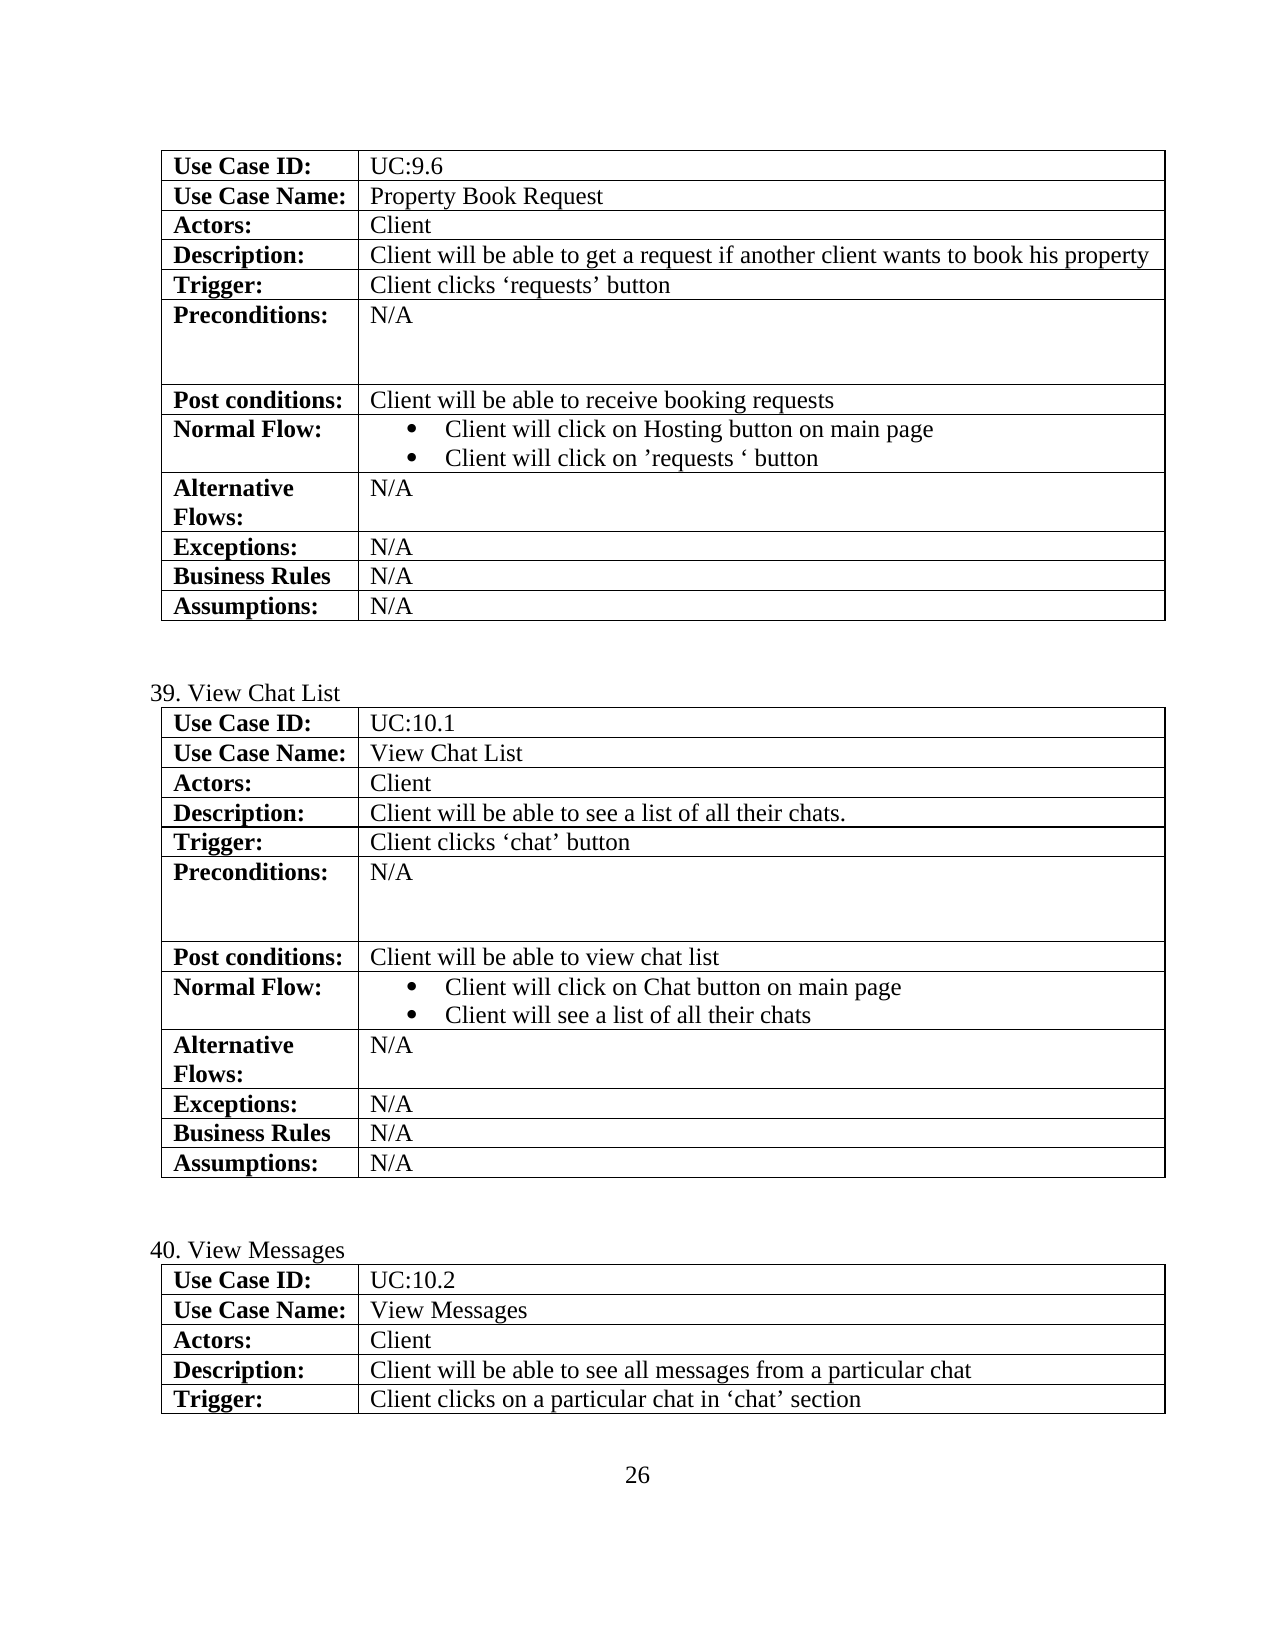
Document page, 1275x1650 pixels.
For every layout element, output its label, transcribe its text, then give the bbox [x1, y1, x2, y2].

table_cell Exceptions: [162, 1089, 358, 1117]
table_cell Client clicks ‘requests’ button [359, 270, 1164, 299]
table_cell Use Case Name: [162, 1295, 358, 1324]
table_cell Exceptions: [162, 532, 358, 560]
table_cell Alternative Flows: [162, 1030, 358, 1088]
table_cell N/A [359, 1148, 1164, 1177]
table_cell N/A [359, 561, 1164, 590]
table_cell Post conditions: [162, 385, 358, 413]
table_cell N/A [359, 300, 1164, 384]
table_cell View Chat List [359, 738, 1164, 767]
table_cell Client will click on Hosting button on main page Client will click on ’requests ‘ button [359, 415, 1164, 472]
table_cell View Messages [359, 1295, 1164, 1324]
table_cell Description: [162, 798, 358, 826]
table_cell Preconditions: [162, 300, 358, 384]
table_cell Client clicks on a particular chat in ‘chat’ section [359, 1385, 1164, 1413]
table_cell N/A [359, 591, 1164, 620]
table_cell Client will be able to receive booking requests [359, 385, 1164, 413]
table_cell N/A [359, 1089, 1164, 1117]
table_cell Normal Flow: [162, 415, 358, 472]
table_cell Preconditions: [162, 857, 358, 941]
table_cell N/A [359, 532, 1164, 560]
table_cell Client [359, 768, 1164, 797]
table_cell Normal Flow: [162, 972, 358, 1029]
table_cell Client will be able to view chat list [359, 942, 1164, 971]
table_cell N/A [359, 1119, 1164, 1147]
table_cell Trigger: [162, 270, 358, 299]
table_cell Alternative Flows: [162, 473, 358, 531]
table_cell Assumptions: [162, 591, 358, 620]
table_cell Client will be able to get a request if another client wants to book his property [359, 240, 1164, 269]
table_header Use Case ID: [162, 151, 358, 180]
table_cell N/A [359, 1030, 1164, 1088]
table_header Use Case ID: [162, 708, 358, 737]
table_cell Client [359, 211, 1164, 239]
table_cell Description: [162, 240, 358, 269]
table_header UC:9.6 [359, 151, 1164, 180]
table_cell Use Case Name: [162, 181, 358, 209]
table_cell Use Case Name: [162, 738, 358, 767]
table_cell N/A [359, 473, 1164, 531]
table_cell Business Rules [162, 561, 358, 590]
table_header UC:10.1 [359, 708, 1164, 737]
table_cell Assumptions: [162, 1148, 358, 1177]
table_cell Description: [162, 1355, 358, 1383]
table_cell Trigger: [162, 1385, 358, 1413]
table_cell Client will be able to see all messages from a particular chat [359, 1355, 1164, 1383]
table_cell Actors: [162, 768, 358, 797]
table_cell Actors: [162, 1325, 358, 1354]
table_cell Trigger: [162, 828, 358, 856]
table_cell N/A [359, 857, 1164, 941]
table_cell Business Rules [162, 1119, 358, 1147]
table_cell Client [359, 1325, 1164, 1354]
table_cell Actors: [162, 211, 358, 239]
table_cell Property Book Request [359, 181, 1164, 209]
list View Messages [150, 1236, 1125, 1264]
table_header UC:10.2 [359, 1265, 1164, 1294]
table_cell Post conditions: [162, 942, 358, 971]
list View Chat List [150, 678, 1125, 707]
table_cell Client will be able to see a list of all their chats. [359, 798, 1164, 826]
table_cell Client will click on Chat button on main page Client will see a list of all their chats [359, 972, 1164, 1029]
table_header Use Case ID: [162, 1265, 358, 1294]
table_cell Client clicks ‘chat’ button [359, 828, 1164, 856]
